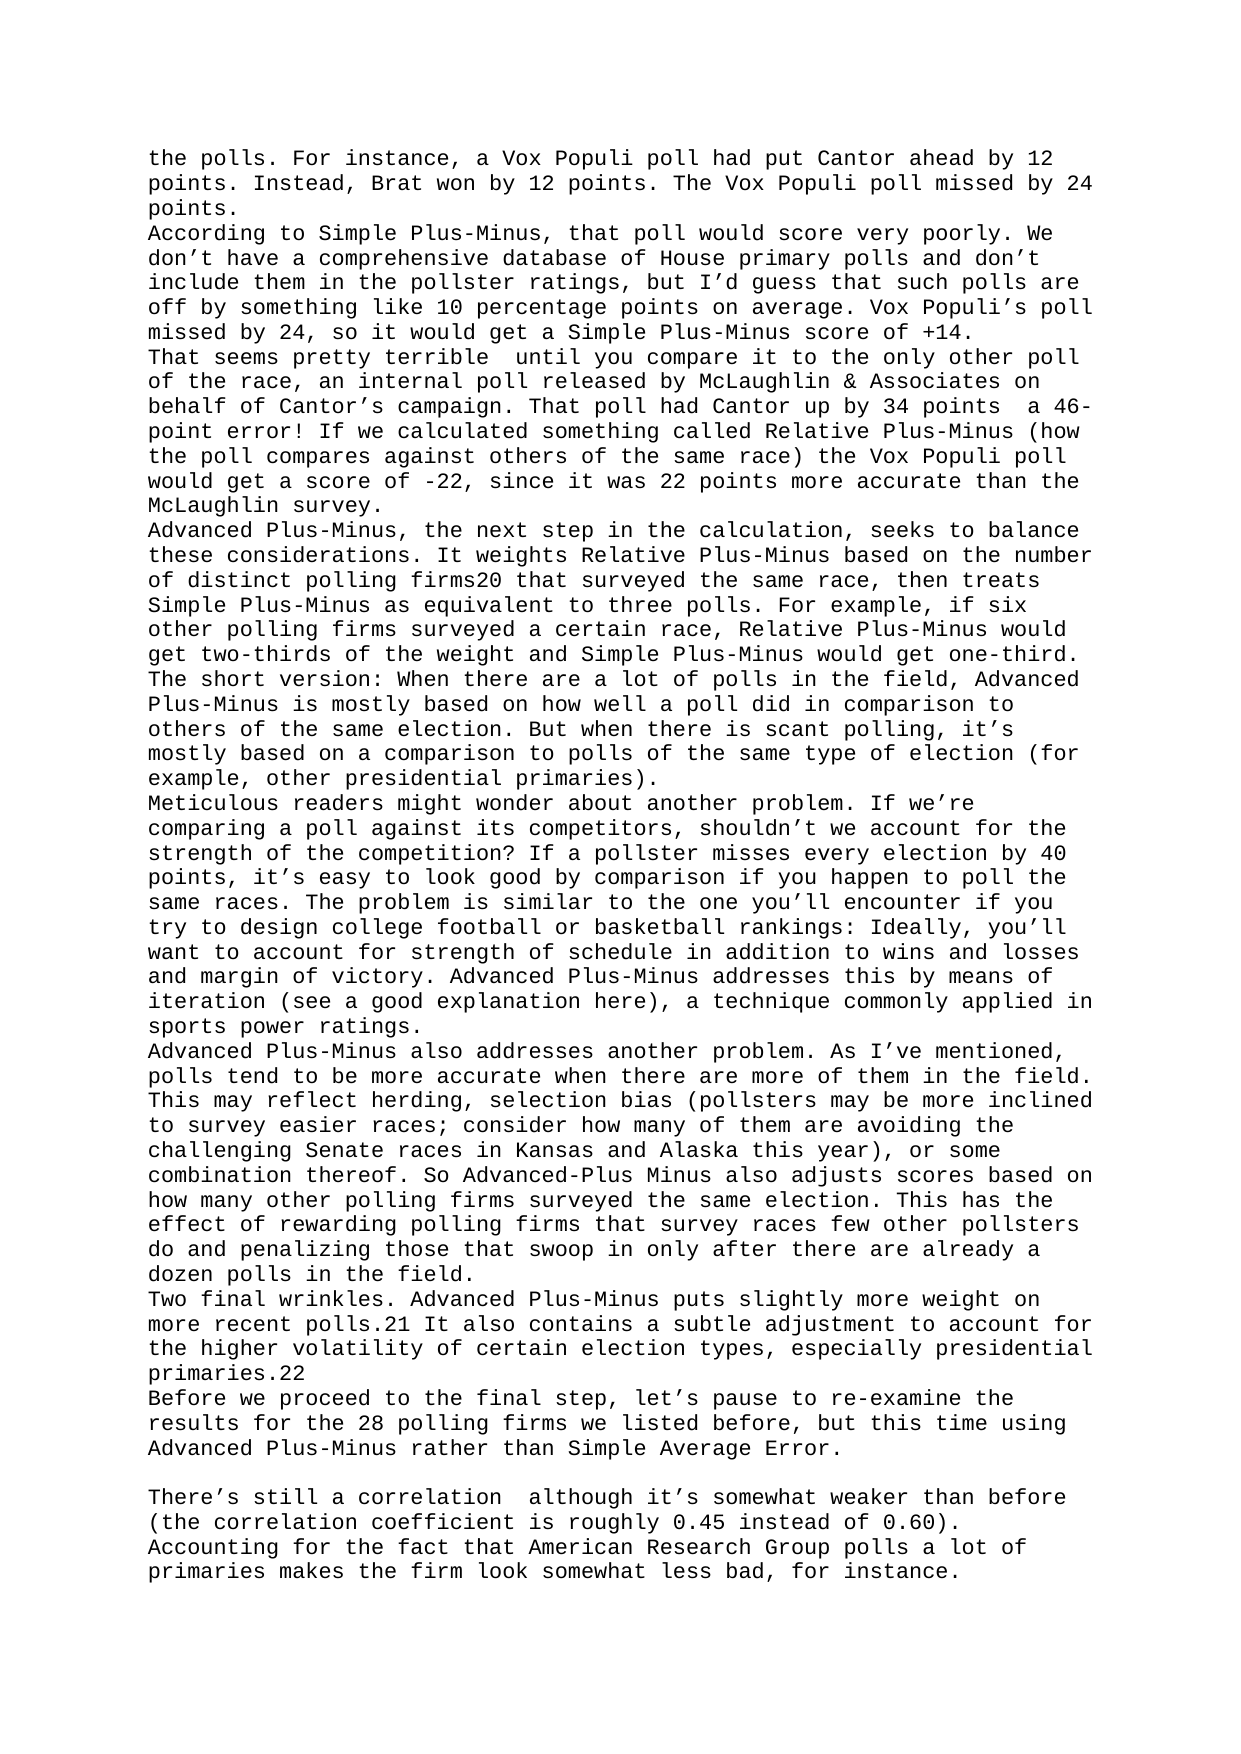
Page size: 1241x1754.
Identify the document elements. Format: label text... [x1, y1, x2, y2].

text Meticulous readers might wonder about another problem. If we’re comparing a poll against its competitors, shouldn’t we account for the strength of the competition? If a pollster misses every election by 40 points, it’s easy to look good by comparison if you happen to poll the same races. The problem is similar to the one you’ll encounter if you try to design college football or basketball rankings: Ideally, you’ll want to account for strength of schedule in addition to wins and losses and margin of victory. Advanced Plus-Minus addresses this by means of iteration (see a good explanation here), a technique commonly applied in sports power ratings. [148, 792, 1093, 1040]
text Advanced Plus-Minus, the next step in the calculation, seeks to balance these considerations. It weights Relative Plus-Minus based on the number of distinct polling firms20 that surveyed the same race, then treats Simple Plus-Minus as equivalent to three polls. For example, if six other polling firms surveyed a certain race, Relative Plus-Minus would get two-thirds of the weight and Simple Plus-Minus would get one-third. [148, 519, 1093, 668]
text There’s still a correlation although it’s somewhat weaker than before (the correlation coefficient is roughly 0.45 instead of 0.60). Accounting for the fact that American Research Group polls a lot of primaries makes the firm look somewhat less bad, for instance. [148, 1486, 1093, 1586]
text That seems pretty terrible until you compare it to the only other poll of the race, an internal poll released by McLaughlin & Associates on behalf of Cantor’s campaign. That poll had Cantor up by 34 points a 46-point error! If we calculated something called Relative Plus-Minus (how the poll compares against others of the same race) the Vox Populi poll would get a score of -22, since it was 22 points more accurate than the McLaughlin survey. [148, 346, 1093, 519]
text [148, 148, 1093, 222]
text Before we proceed to the final step, let’s pause to re-examine the results for the 28 polling firms we listed before, but this time using Advanced Plus-Minus rather than Simple Average Error. [148, 1387, 1093, 1462]
text Two final wrinkles. Advanced Plus-Minus puts slightly more weight on more recent polls.21 It also contains a subtle adjustment to account for the higher volatility of certain election types, especially presidential primaries.22 [148, 1288, 1093, 1387]
text The short version: When there are a lot of polls in the field, Advanced Plus-Minus is mostly based on how well a poll did in comparison to others of the same election. But when there is scant polling, it’s mostly based on a comparison to polls of the same type of election (for example, other presidential primaries). [148, 668, 1093, 792]
text According to Simple Plus-Minus, that poll would score very poorly. We don’t have a comprehensive database of House primary polls and don’t include them in the pollster ratings, but I’d guess that such polls are off by something like 10 percentage points on average. Vox Populi’s poll missed by 24, so it would get a Simple Plus-Minus score of +14. [148, 222, 1093, 346]
text Advanced Plus-Minus also addresses another problem. As I’ve mentioned, polls tend to be more accurate when there are more of them in the field. This may reflect herding, selection bias (pollsters may be more inclined to survey easier races; consider how many of them are avoiding the challenging Senate races in Kansas and Alaska this year), or some combination thereof. So Advanced-Plus Minus also adjusts scores based on how many other polling firms surveyed the same election. This has the effect of rewarding polling firms that survey races few other pollsters do and penalizing those that swoop in only after there are already a dozen polls in the field. [148, 1040, 1093, 1288]
